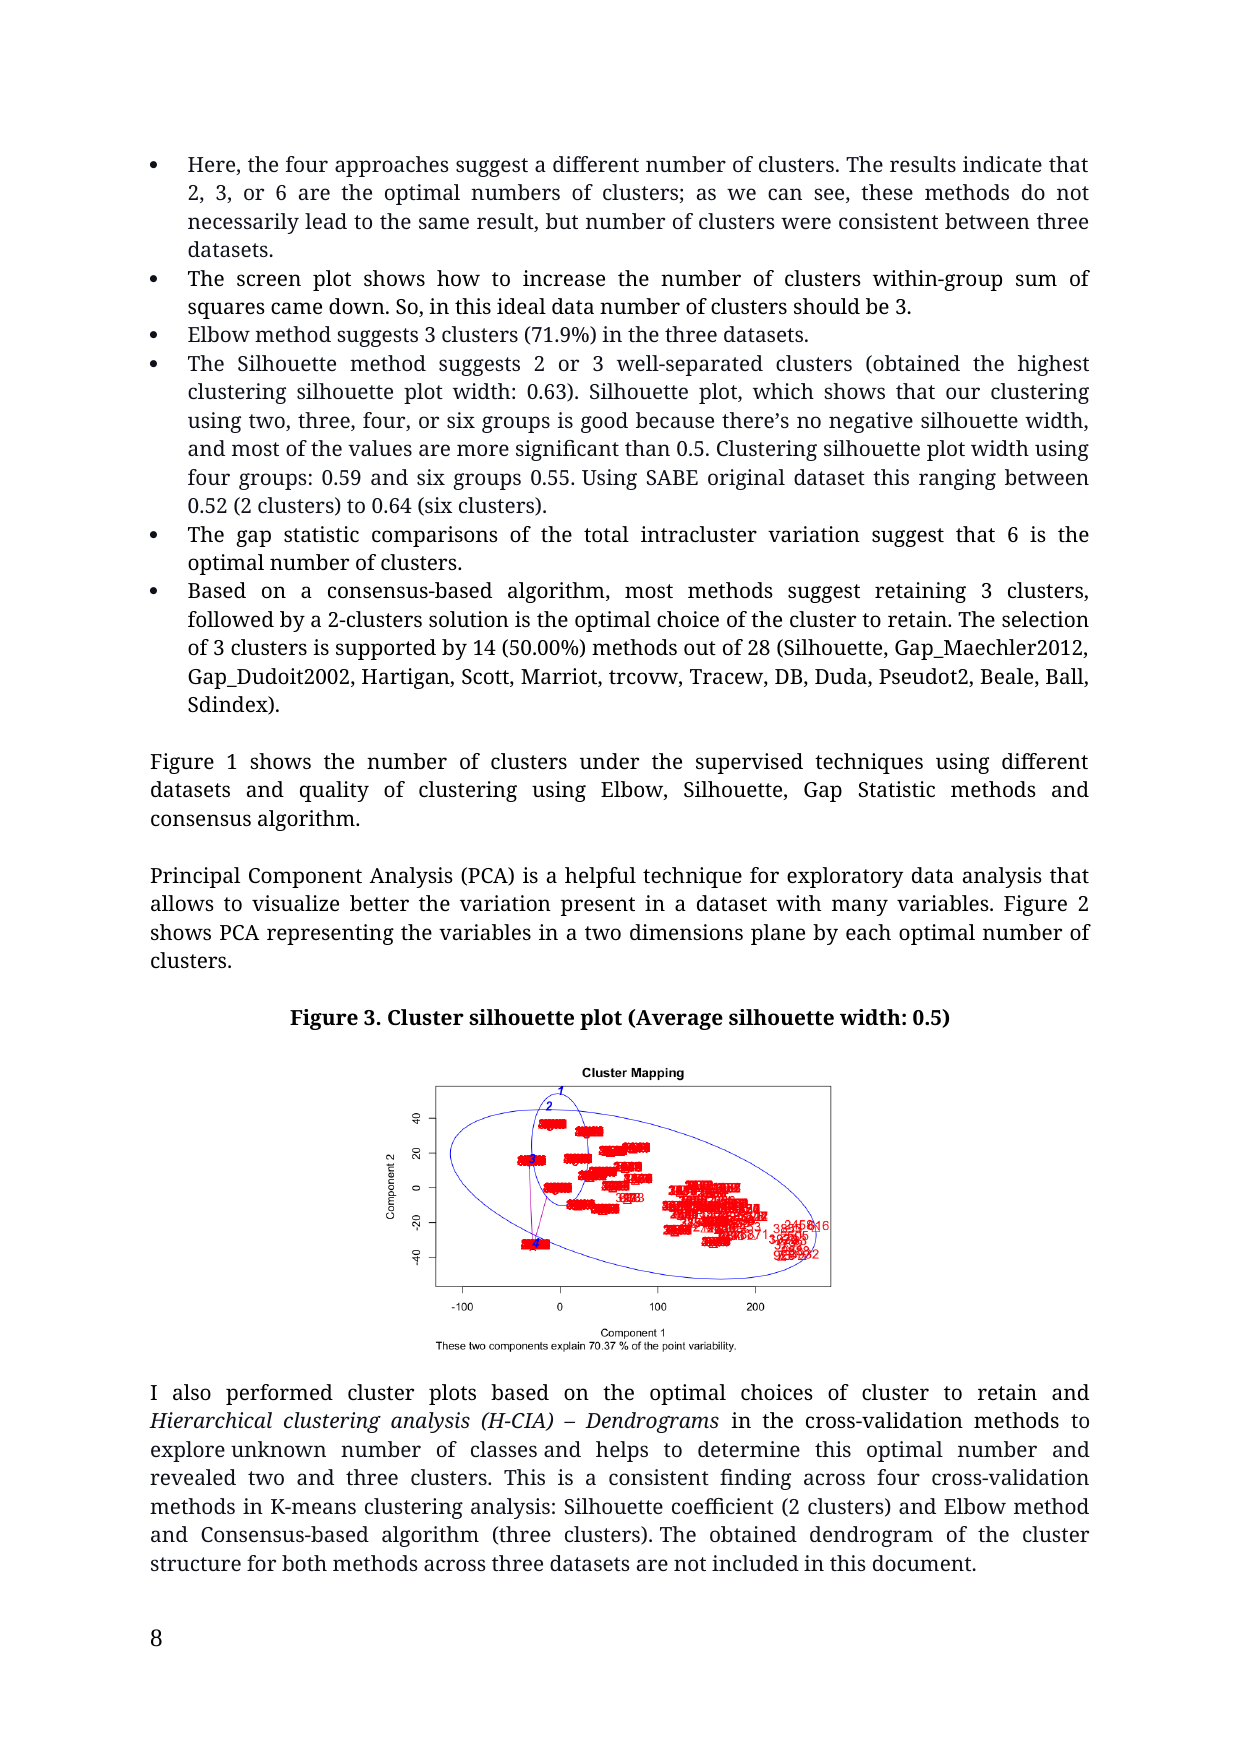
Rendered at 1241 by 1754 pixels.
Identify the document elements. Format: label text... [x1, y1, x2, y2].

text Figure 1 shows the number of clusters under the supervised techniques using different datasets and quality of clustering using Elbow, Silhouette, Gap Statistic methods and consensus algorithm. [150, 747, 1090, 832]
list The Silhouette method suggests 2 or 3 well-separated clusters (obtained the highest clustering silhouette plot width: 0.63). Silhouette plot, which shows that our clustering using two, three, four, or six groups is good because there’s no negative silhouette width, and most of the values are more significant than 0.5. Clustering silhouette plot width using four groups: 0.59 and six groups 0.55. Using SABE original dataset this ranging between 0.52 (2 clusters) to 0.64 (six clusters). [150, 349, 1090, 520]
list Here, the four approaches suggest a different number of clusters. The results indicate that 2, 3, or 6 are the optimal numbers of clusters; as we can see, these methods do not necessarily lead to the same result, but number of clusters were consistent between three datasets. [150, 150, 1090, 264]
text I also performed cluster plots based on the optimal choices of cluster to retain and Hierarchical clustering analysis (H-CIA) – Dendrograms in the cross-validation methods to explore unknown number of classes and helps to determine this optimal number and revealed two and three clusters. This is a consistent finding across four cross-validation methods in K-means clustering analysis: Silhouette coefficient (2 clusters) and Elbow method and Consensus-based algorithm (three clusters). The obtained dendrogram of the cluster structure for both methods across three datasets are not included in this document. [150, 1378, 1090, 1577]
list The screen plot shows how to increase the number of clusters within-group sum of squares came down. So, in this ideal data number of clusters should be 3. [150, 264, 1090, 321]
list Elbow method suggests 3 clusters (71.9%) in the three datasets. [150, 321, 1090, 349]
text Principal Component Analysis (PCA) is a helpful technique for exploratory data analysis that allows to visualize better the variation present in a dataset with many variables. Figure 2 shows PCA representing the variables in a two dimensions plane by each optimal number of clusters. [150, 861, 1090, 975]
list Based on a consensus-based algorithm, most methods suggest retaining 3 clusters, followed by a 2-clusters solution is the optimal choice of the cluster to retain. The selection of 3 clusters is supported by 14 (50.00%) methods out of 28 (Silhouette, Gap_Maechler2012, Gap_Dudoit2002, Hartigan, Scott, Marriot, trcovw, Tracew, DB, Duda, Pseudot2, Beale, Ball, Sdindex). [150, 577, 1090, 719]
picture [382, 1060, 858, 1353]
list The gap statistic comparisons of the total intracluster variation suggest that 6 is the optimal number of clusters. [150, 520, 1090, 577]
text Figure 3. Cluster silhouette plot (Average silhouette width: 0.5) [150, 1003, 1090, 1032]
